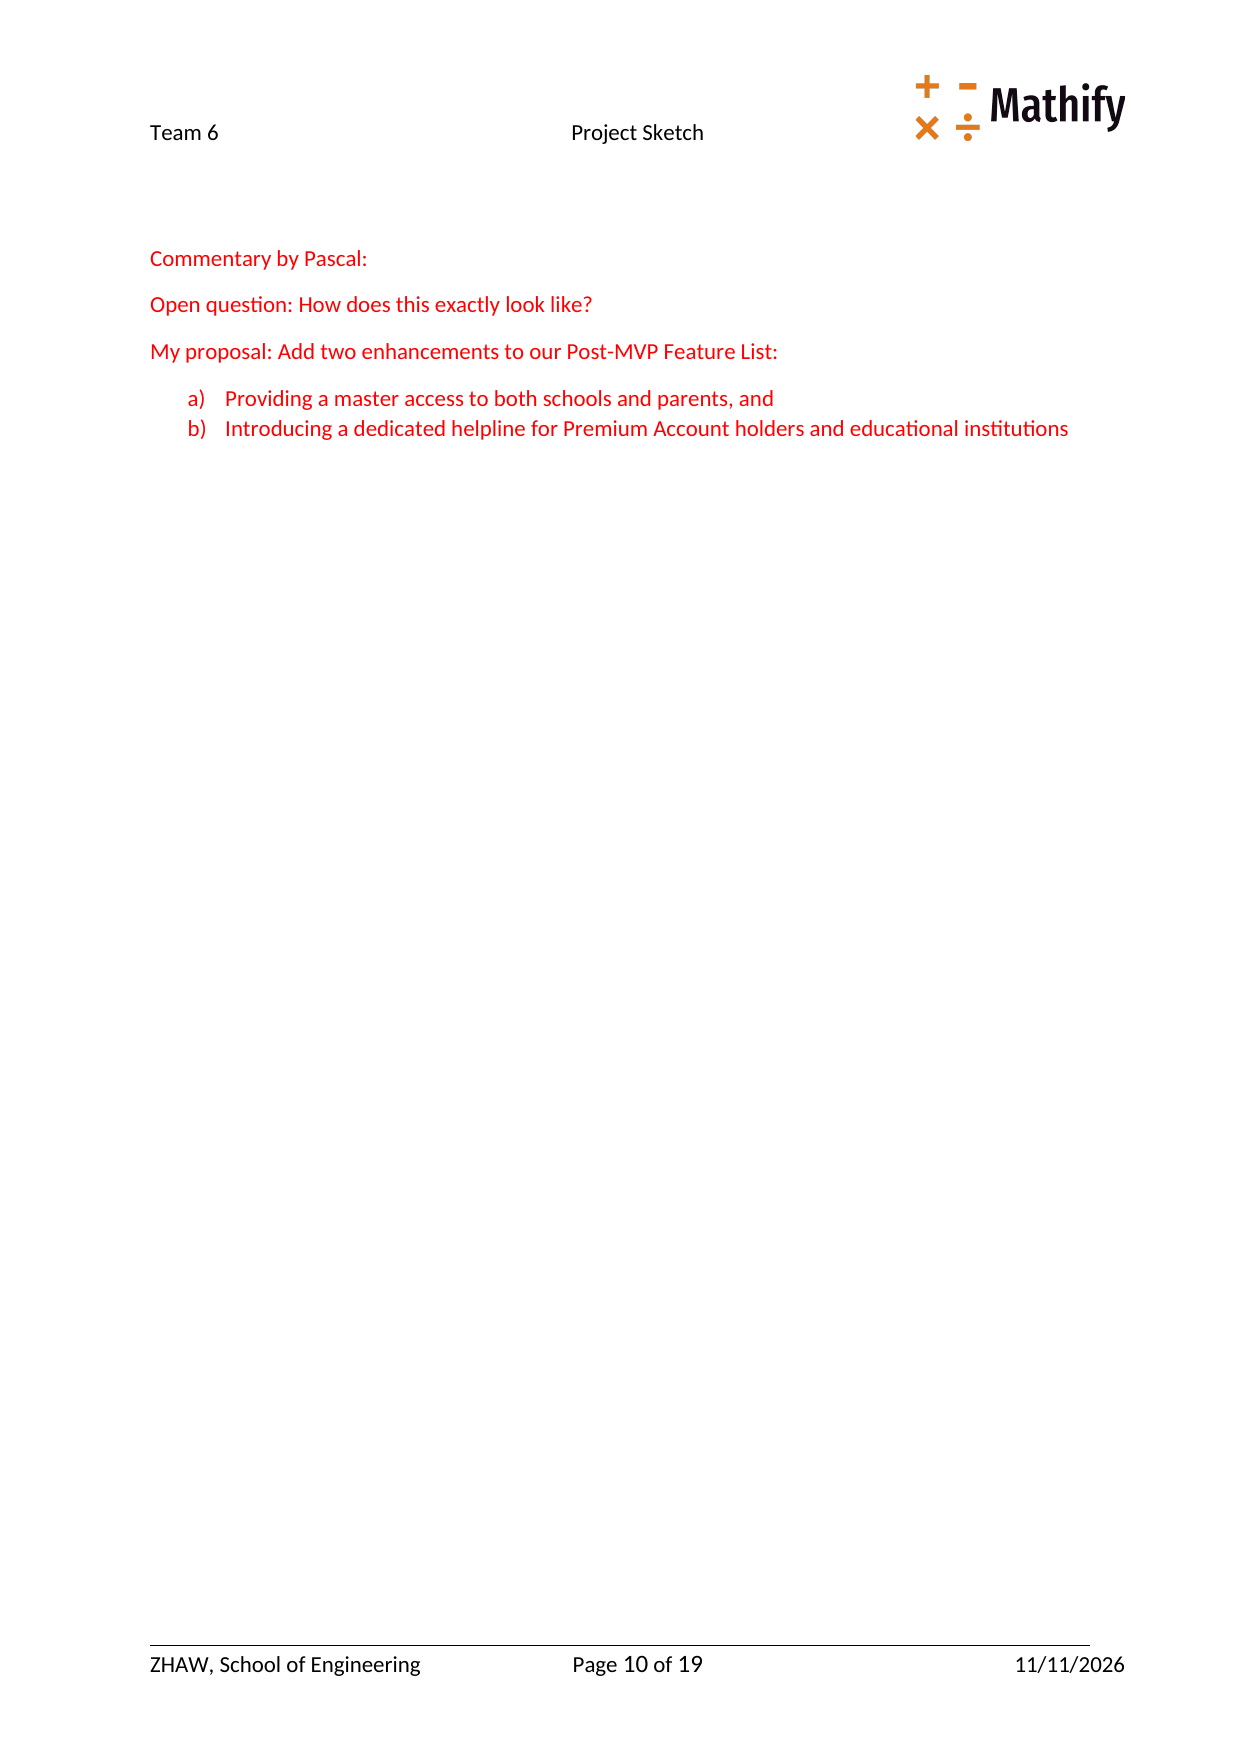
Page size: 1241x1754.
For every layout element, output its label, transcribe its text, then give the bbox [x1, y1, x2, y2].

list Providing a master access to both schools and parents, and [187, 384, 1090, 412]
picture [915, 75, 1125, 141]
text Open question: How does this exactly look like? [150, 291, 1090, 319]
text My proposal: Add two enhancements to our Post-MVP Feature List: [150, 337, 1090, 366]
list Introducing a dedicated helpline for Premium Account holders and educational institutions [187, 414, 1090, 443]
text Commentary by Pascal: [150, 244, 1090, 272]
